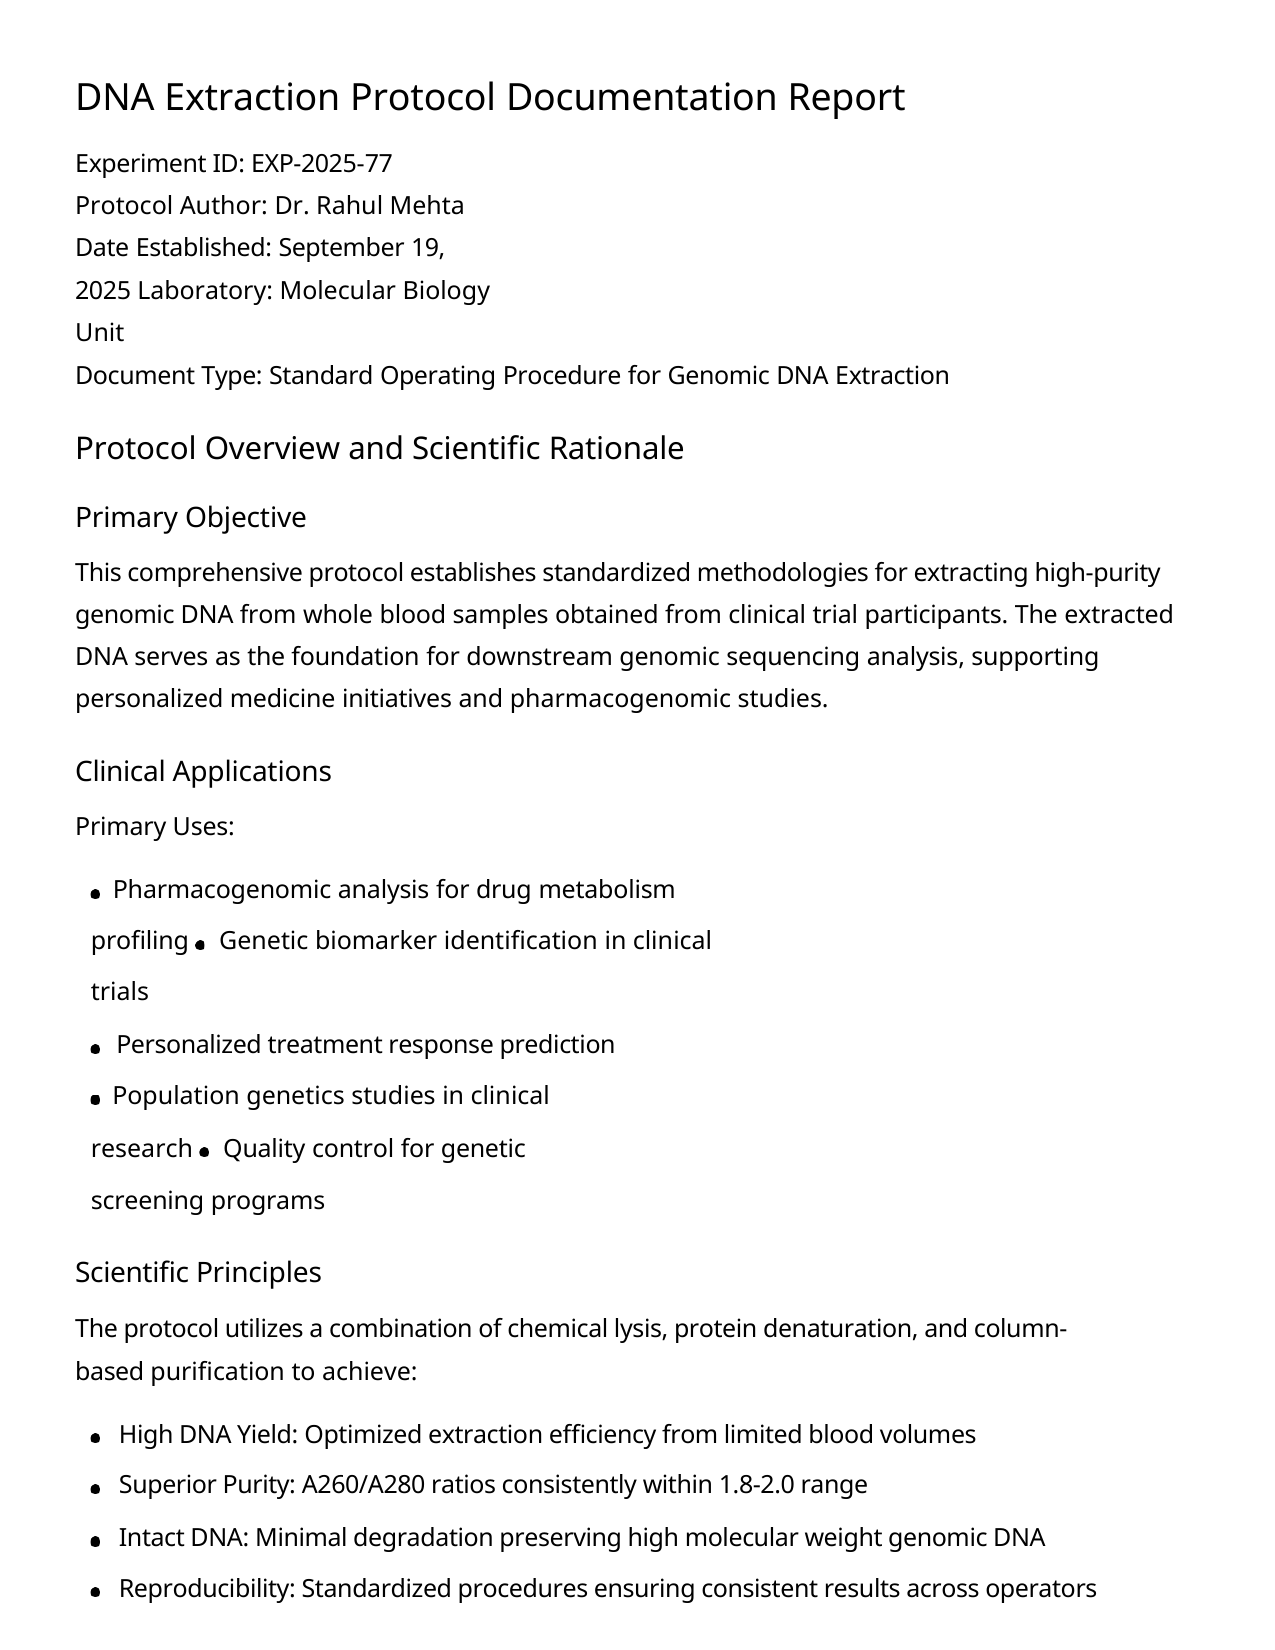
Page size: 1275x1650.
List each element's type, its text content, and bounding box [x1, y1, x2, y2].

text Protocol Author: Dr. Rahul Mehta Date Established: September 19, 2025 Laboratory: Molecular Biology Unit [75, 187, 491, 349]
subtitle Clinical Applications [75, 751, 1200, 789]
picture [90, 1484, 100, 1494]
text Pharmacogenomic analysis for drug metabolism profiling Genetic biomarker identification in clinical trials [91, 872, 733, 1008]
subtitle Scientific Principles [75, 1253, 1200, 1291]
text Experiment ID: EXP-2025-77 [75, 146, 1200, 180]
text Population genetics studies in clinical research Quality control for genetic screening programs [91, 1078, 621, 1217]
text The protocol utilizes a combination of chemical lysis, protein denaturation, and column-based purification to achieve: [75, 1310, 1091, 1387]
title DNA Extraction Protocol Documentation Report [75, 70, 1200, 121]
text Document Type: Standard Operating Procedure for Genomic DNA Extraction [75, 358, 1200, 392]
subtitle Protocol Overview and Scientific Rationale [75, 426, 1200, 469]
text Primary Uses: [75, 809, 1200, 843]
text Superior Purity: A260/A280 ratios consistently within 1.8-2.0 range [91, 1467, 1200, 1501]
picture [90, 1044, 100, 1054]
text This comprehensive protocol establishes standardized methodologies for extracting high-purity genomic DNA from whole blood samples obtained from clinical trial participants. The extracted DNA serves as the foundation for downstream genomic sequencing analysis, supporting personalized medicine initiatives and pharmacogenomic studies. [75, 555, 1200, 715]
picture [90, 1587, 100, 1597]
picture [195, 940, 205, 950]
picture [90, 889, 100, 899]
text Personalized treatment response prediction [91, 1027, 1200, 1061]
subtitle Primary Objective [75, 498, 1200, 536]
text Intact DNA: Minimal degradation preserving high molecular weight genomic DNA [91, 1519, 1200, 1553]
picture [90, 1095, 100, 1105]
picture [90, 1536, 100, 1547]
text Reproducibility: Standardized procedures ensuring consistent results across operators [91, 1570, 1200, 1604]
picture [90, 1433, 100, 1443]
text High DNA Yield: Optimized extraction efficiency from limited blood volumes [91, 1416, 1200, 1450]
picture [199, 1147, 209, 1157]
